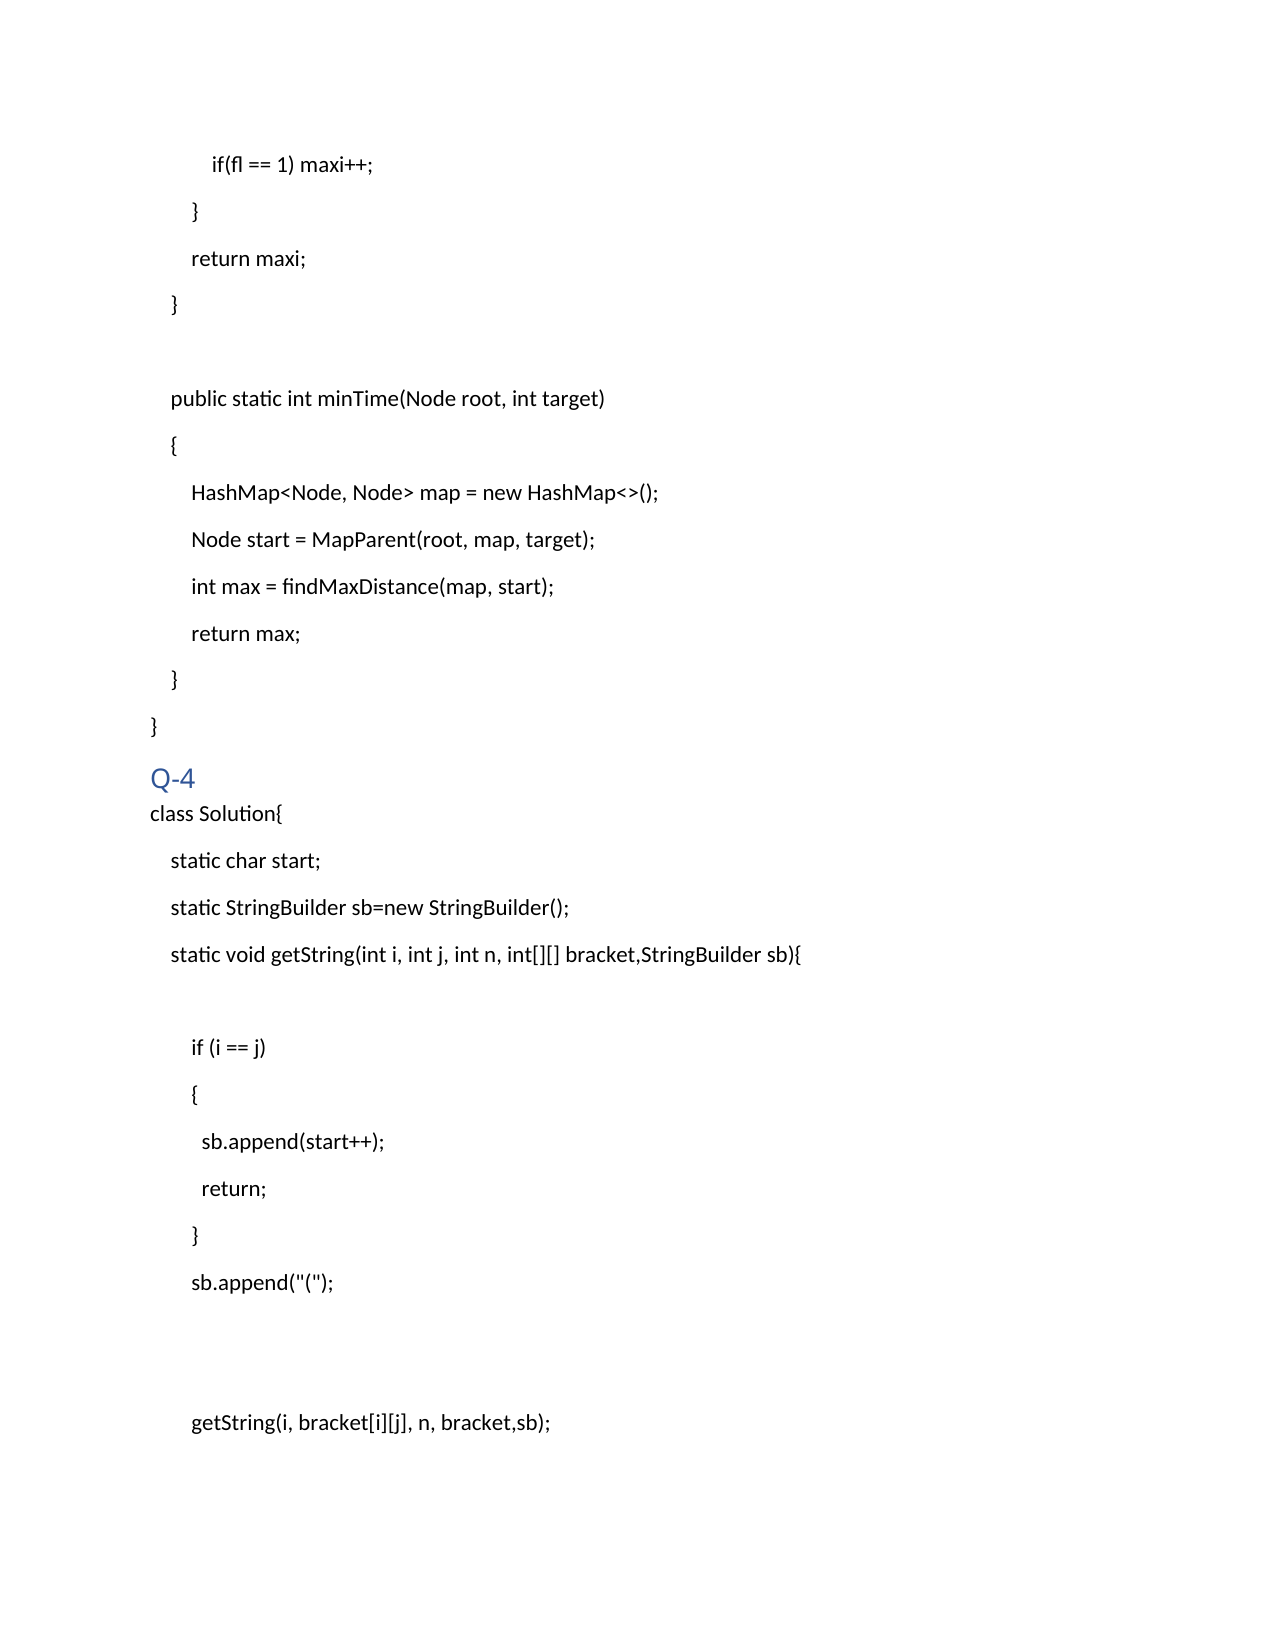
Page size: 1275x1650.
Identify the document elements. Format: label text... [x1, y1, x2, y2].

text } [150, 666, 1125, 694]
text { [150, 1080, 1125, 1108]
text static char start; [150, 846, 1125, 874]
text } [150, 712, 1125, 741]
text static void getString(int i, int j, int n, int[][] bracket,StringBuilder sb){ [150, 940, 1125, 968]
text Node start = MapParent(root, map, target); [150, 525, 1125, 553]
text } [150, 197, 1125, 225]
text { [150, 431, 1125, 459]
text if (i == j) [150, 1033, 1125, 1062]
text return maxi; [150, 244, 1125, 272]
text static StringBuilder sb=new StringBuilder(); [150, 893, 1125, 921]
text return max; [150, 619, 1125, 647]
text class Solution{ [150, 799, 1125, 827]
subtitle Q-4 [150, 759, 1125, 796]
text if(fl == 1) maxi++; [150, 150, 1125, 178]
text sb.append("("); [150, 1268, 1125, 1296]
text sb.append(start++); [150, 1127, 1125, 1155]
text HashMap<Node, Node> map = new HashMap<>(); [150, 478, 1125, 506]
text getString(i, bracket[i][j], n, bracket,sb); [150, 1408, 1125, 1437]
text return; [150, 1174, 1125, 1202]
text public static int minTime(Node root, int target) [150, 384, 1125, 412]
text } [150, 1221, 1125, 1249]
text } [150, 291, 1125, 319]
text int max = findMaxDistance(map, start); [150, 572, 1125, 600]
